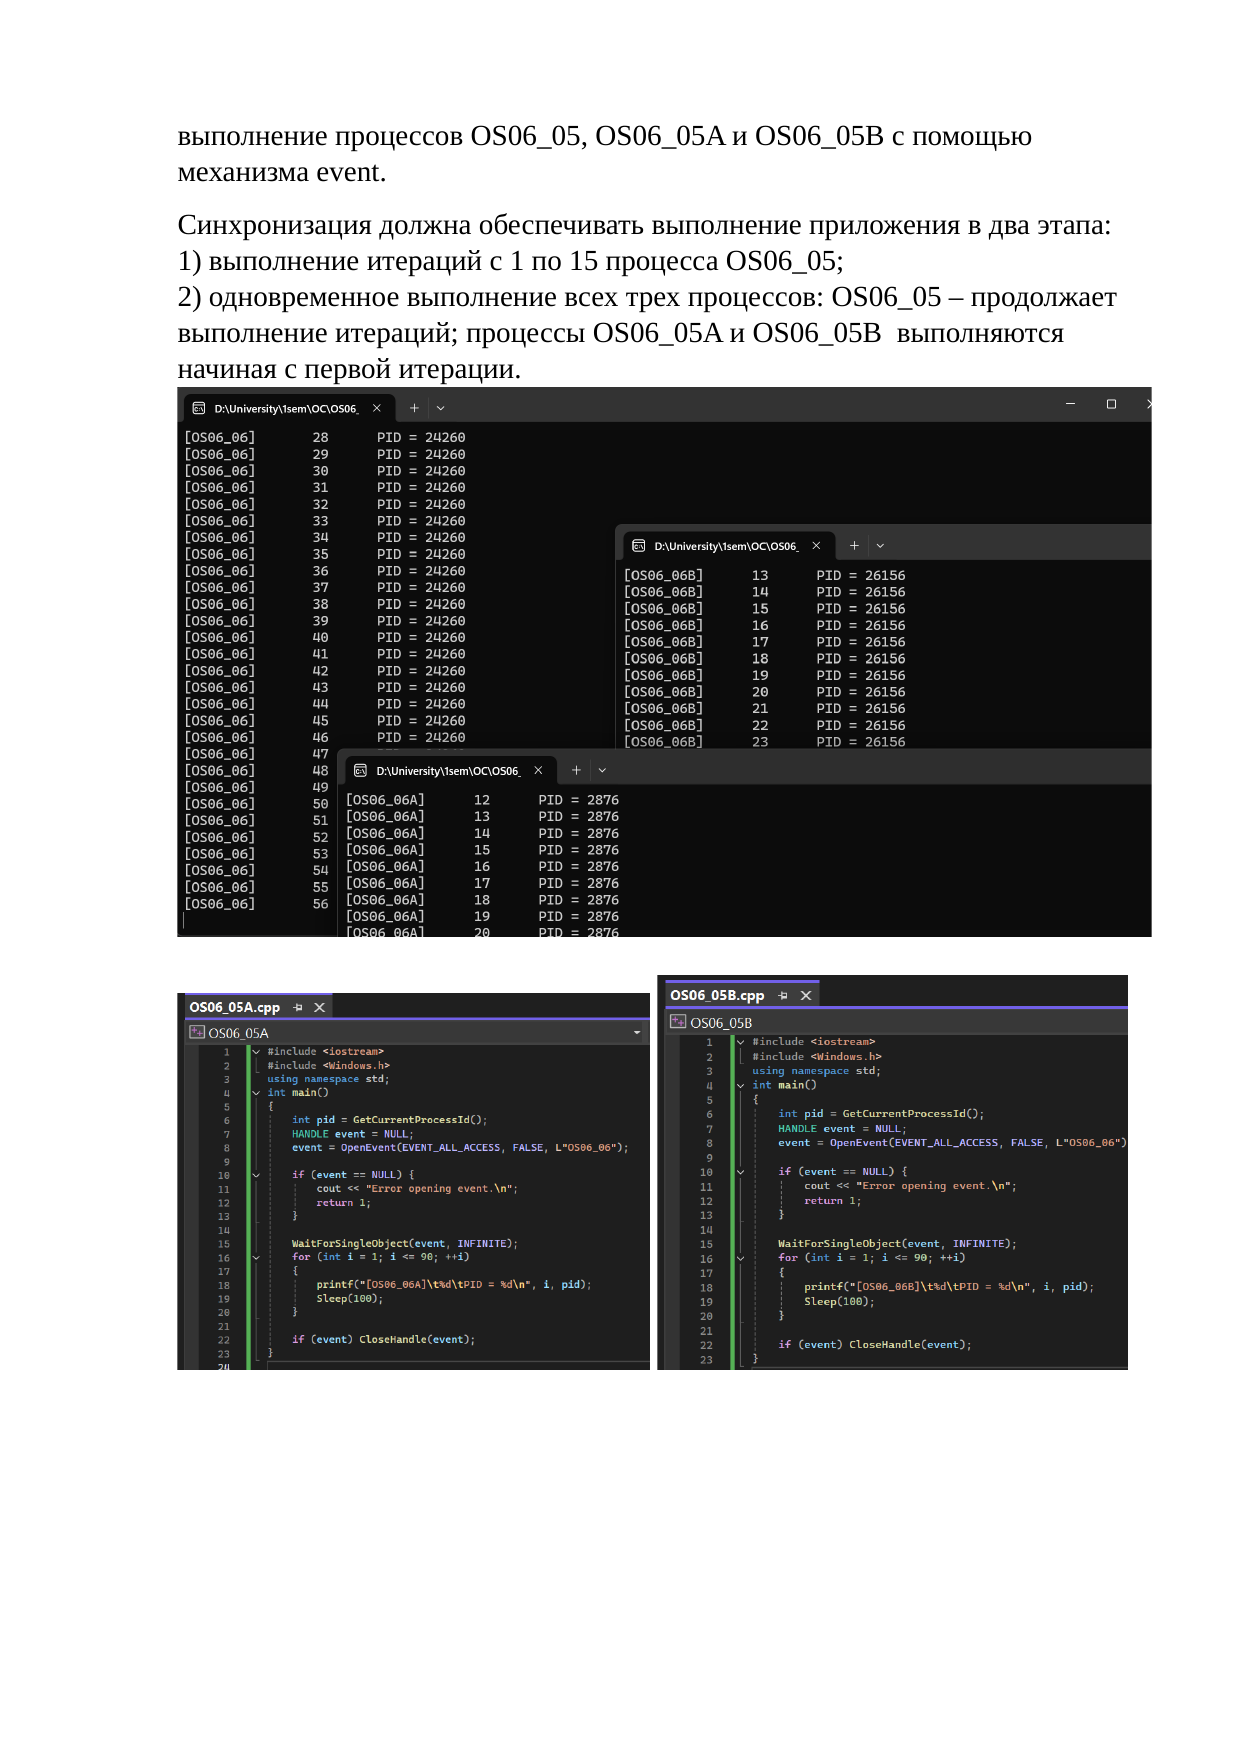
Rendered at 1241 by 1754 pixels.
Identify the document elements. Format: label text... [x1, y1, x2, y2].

picture [657, 975, 1128, 1370]
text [177, 118, 1152, 188]
picture [177, 993, 650, 1370]
text 1) выполнение итераций с 1 по 15 процесса OS06_05; [177, 243, 1152, 277]
picture [177, 387, 1152, 937]
text Синхронизация должна обеспечивать выполнение приложения в два этапа: [177, 207, 1152, 241]
text 2) одновременное выполнение всех трех процессов: OS06_05 – продолжает выполнение итераций; процессы OS06_05A и OS06_05B выполняются начиная с первой итерации. [177, 279, 1152, 385]
